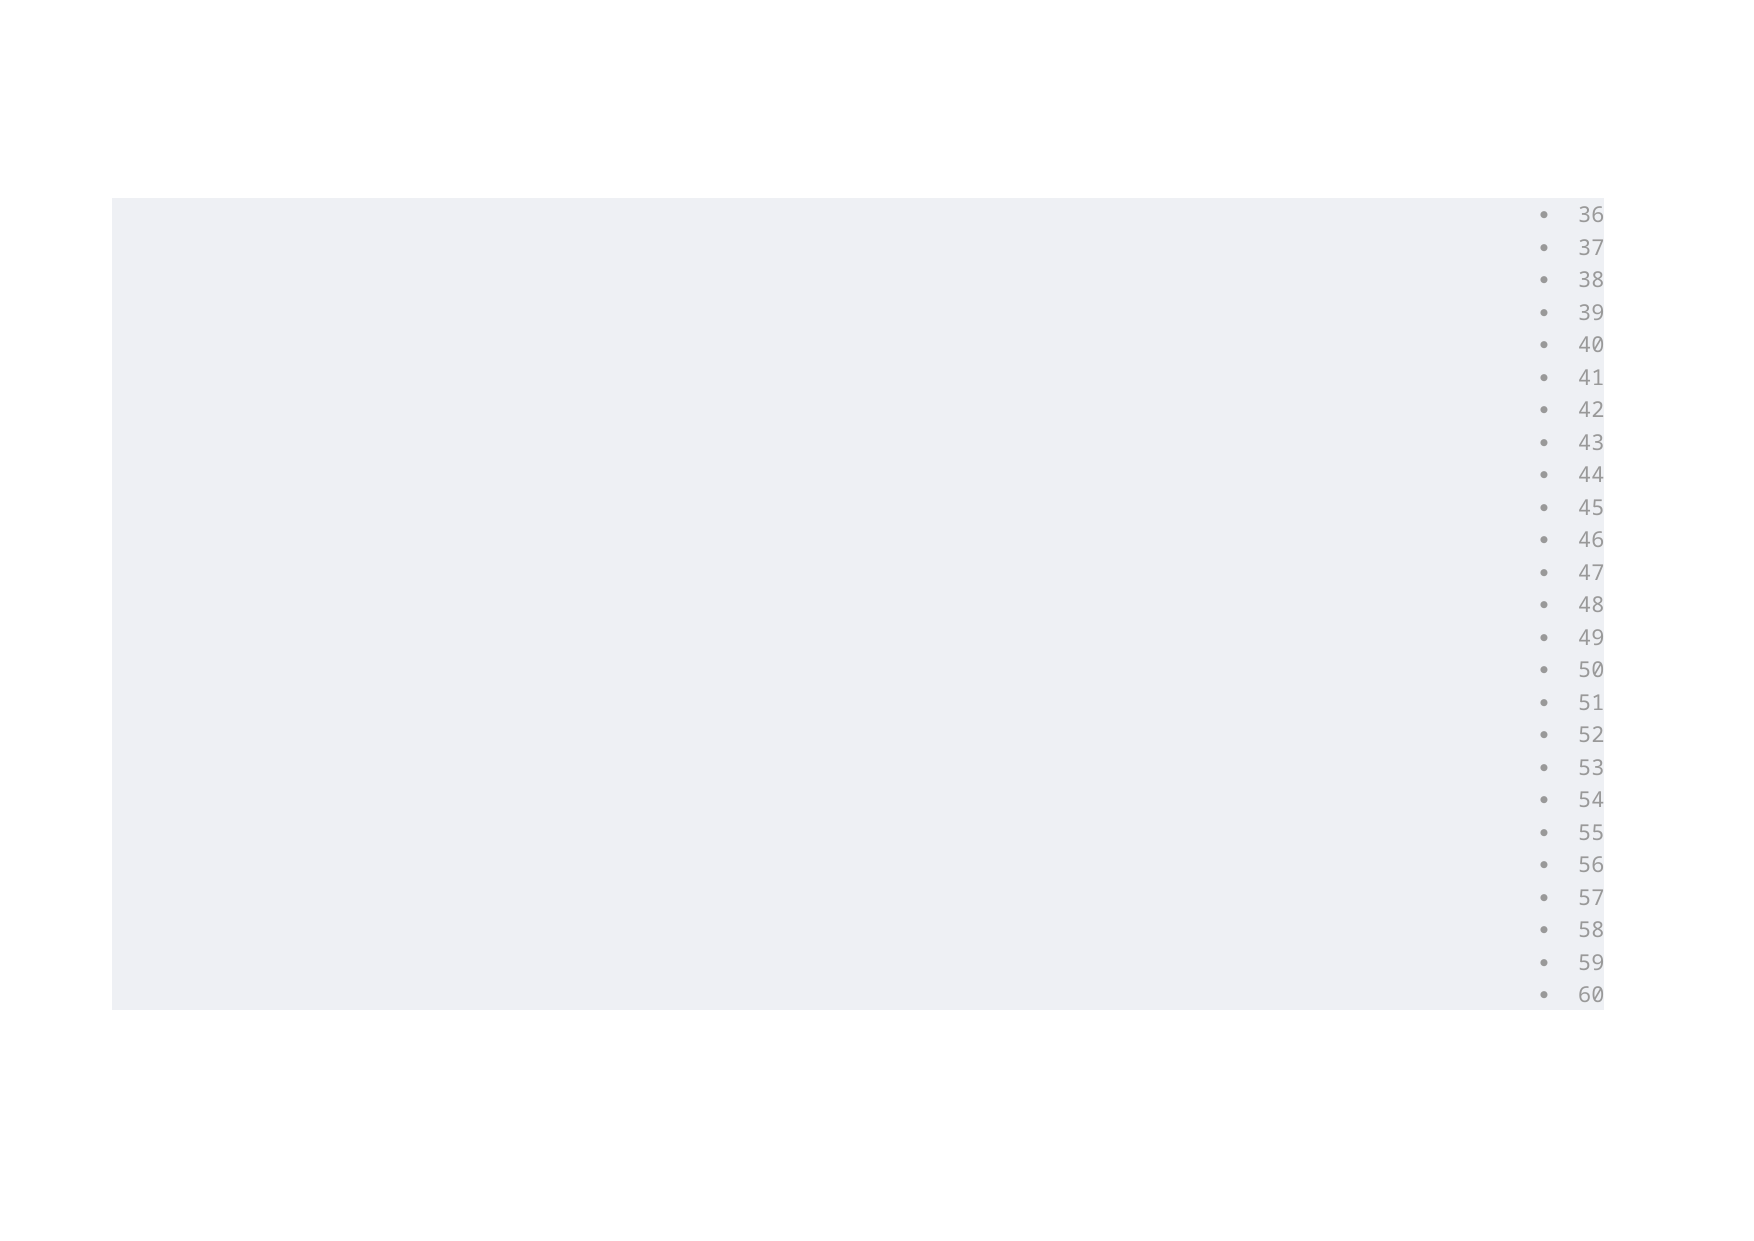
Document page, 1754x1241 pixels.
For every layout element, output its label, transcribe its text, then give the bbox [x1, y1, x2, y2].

list 47 [112, 555, 1604, 588]
list 56 [112, 848, 1604, 880]
list 39 [112, 295, 1604, 328]
list 57 [112, 880, 1604, 913]
list 41 [112, 360, 1604, 393]
list 49 [112, 620, 1604, 653]
list 55 [112, 815, 1604, 848]
list 60 [112, 978, 1604, 1010]
list 43 [112, 425, 1604, 458]
list 53 [112, 750, 1604, 783]
list 52 [112, 718, 1604, 750]
list 54 [112, 783, 1604, 815]
list 51 [112, 685, 1604, 718]
list 42 [112, 393, 1604, 425]
list 58 [112, 913, 1604, 945]
list 46 [112, 523, 1604, 555]
list 44 [112, 458, 1604, 490]
list 48 [112, 588, 1604, 620]
list 40 [112, 328, 1604, 360]
list 45 [112, 490, 1604, 523]
list 38 [112, 263, 1604, 295]
list 50 [112, 653, 1604, 685]
list 59 [112, 945, 1604, 978]
list 37 [112, 230, 1604, 263]
list 36 [112, 198, 1604, 230]
